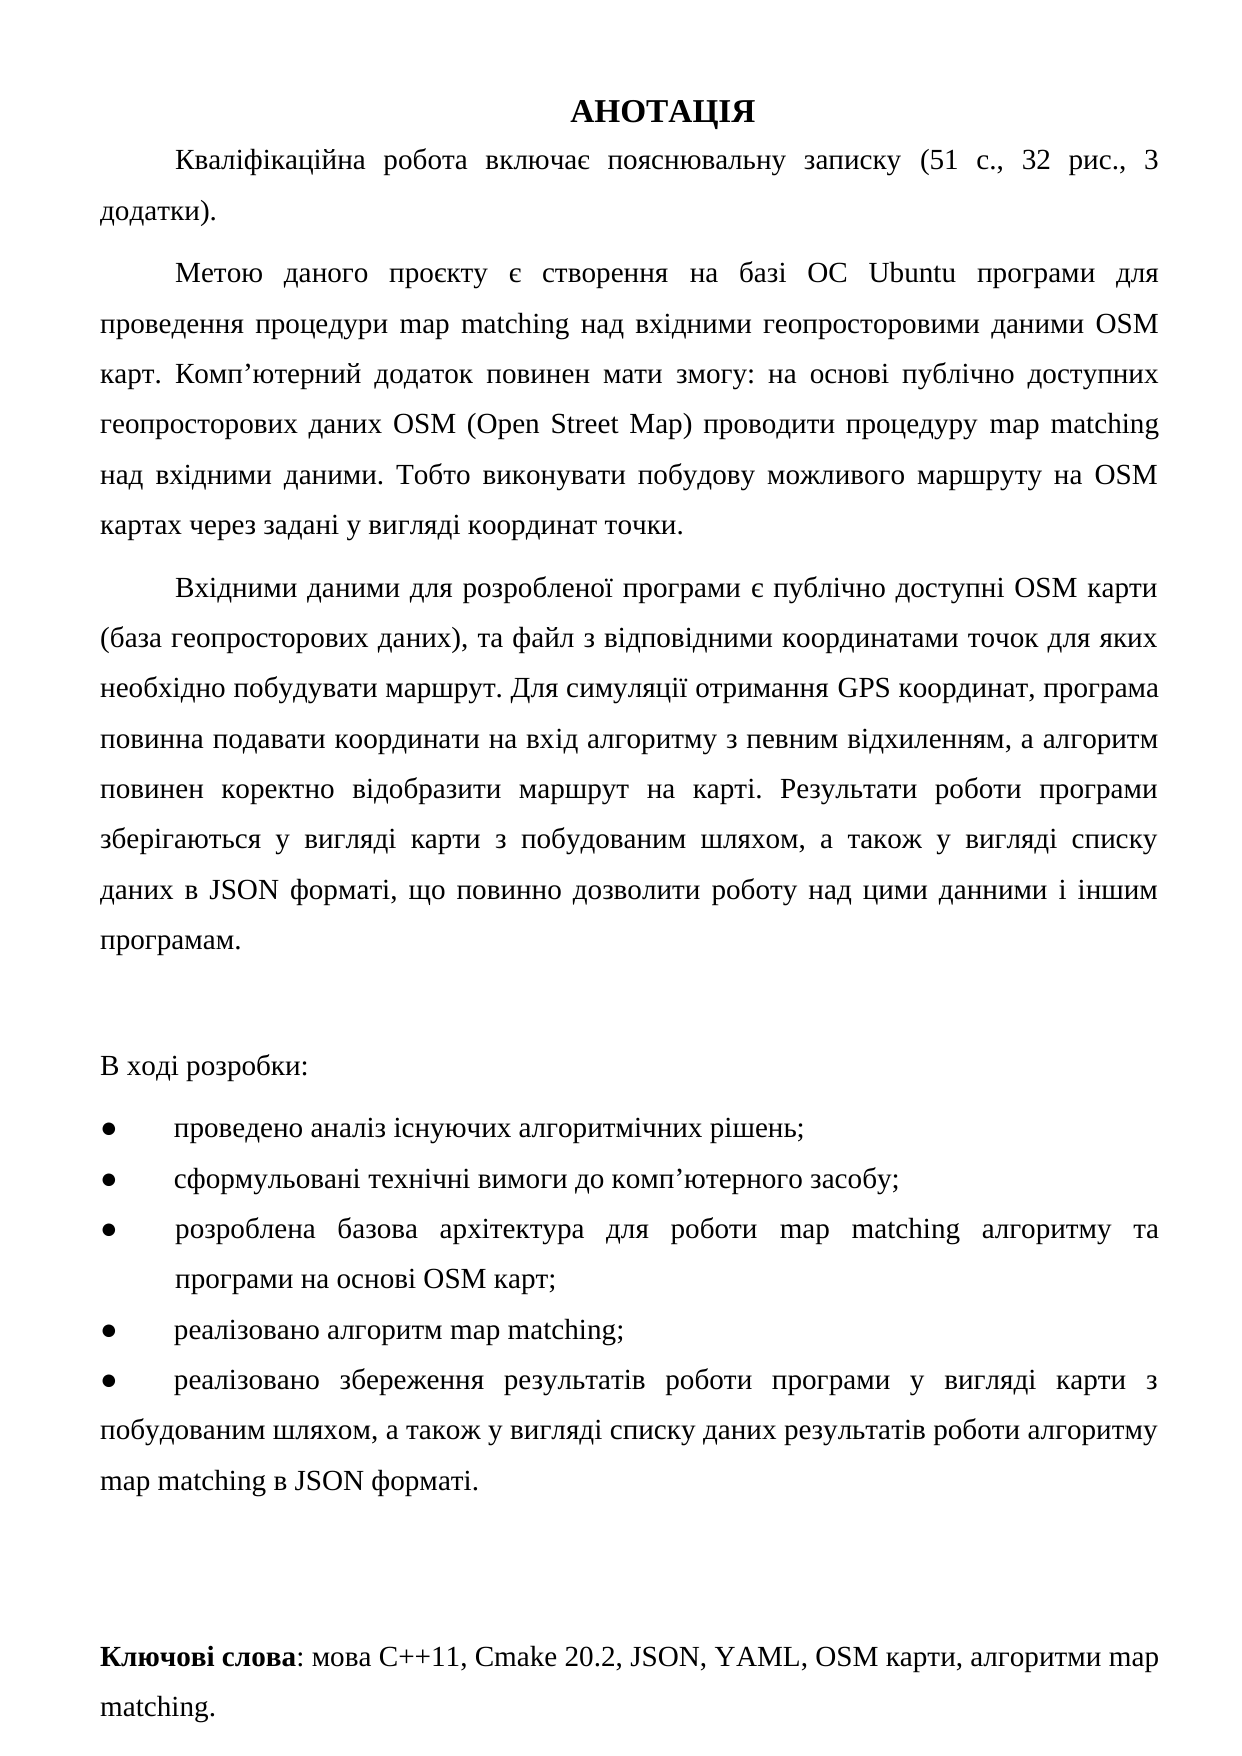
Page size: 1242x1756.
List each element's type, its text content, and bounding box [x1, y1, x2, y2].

text АНОТАЦІЯ [100, 92, 1226, 130]
text В ході розробки: [100, 1048, 1159, 1081]
text Ключові слова: мова C++11, Cmake 20.2, JSON, YAML, OSM карти, алгоритми map matching. [100, 1639, 1159, 1723]
text Вхідними даними для розробленої програми є публічно доступні OSM карти (база геопросторових даних), та файл з відповідними координатами точок для яких необхідно побудувати маршрут. Для симуляції отримання GPS координат, програма повинна подавати координати на вхід алгоритму з певним відхиленням, а алгоритм повинен коректно відобразити маршрут на карті. Результати роботи програми зберігаються у вигляді карти з побудованим шляхом, а також у вигляді списку даних в JSON форматі, що повинно дозволити роботу над цими данними і іншим програмам. [100, 570, 1159, 956]
list сформульовані технічні вимоги до комп’ютерного засобу; [100, 1161, 1159, 1194]
list реалізовано алгоритм map matching; [100, 1312, 1159, 1345]
text Метою даного проєкту є створення на базі ОС Ubuntu програми для проведення процедури map matching над вхідними геопросторовими даними OSM карт. Комп’ютерний додаток повинен мати змогу: на основі публічно доступних геопросторових даних OSM (Open Street Map) проводити процедуру map matching над вхідними даними. Тобто виконувати побудову можливого маршруту на OSM картах через задані у вигляді координат точки. [100, 256, 1159, 541]
text Кваліфікаційна робота включає пояснювальну записку (51 с., 32 рис., 3 додатки). [100, 142, 1159, 226]
list реалізовано збереження результатів роботи програми у вигляді карти з побудованим шляхом, а також у вигляді списку даних результатів роботи алгоритму map matching в JSON форматі. [100, 1362, 1159, 1496]
list проведено аналіз існуючих алгоритмічних рішень; [100, 1111, 1159, 1144]
list розроблена базова архітектура для роботи map matching алгоритму та програми на основі OSM карт; [100, 1211, 1159, 1295]
